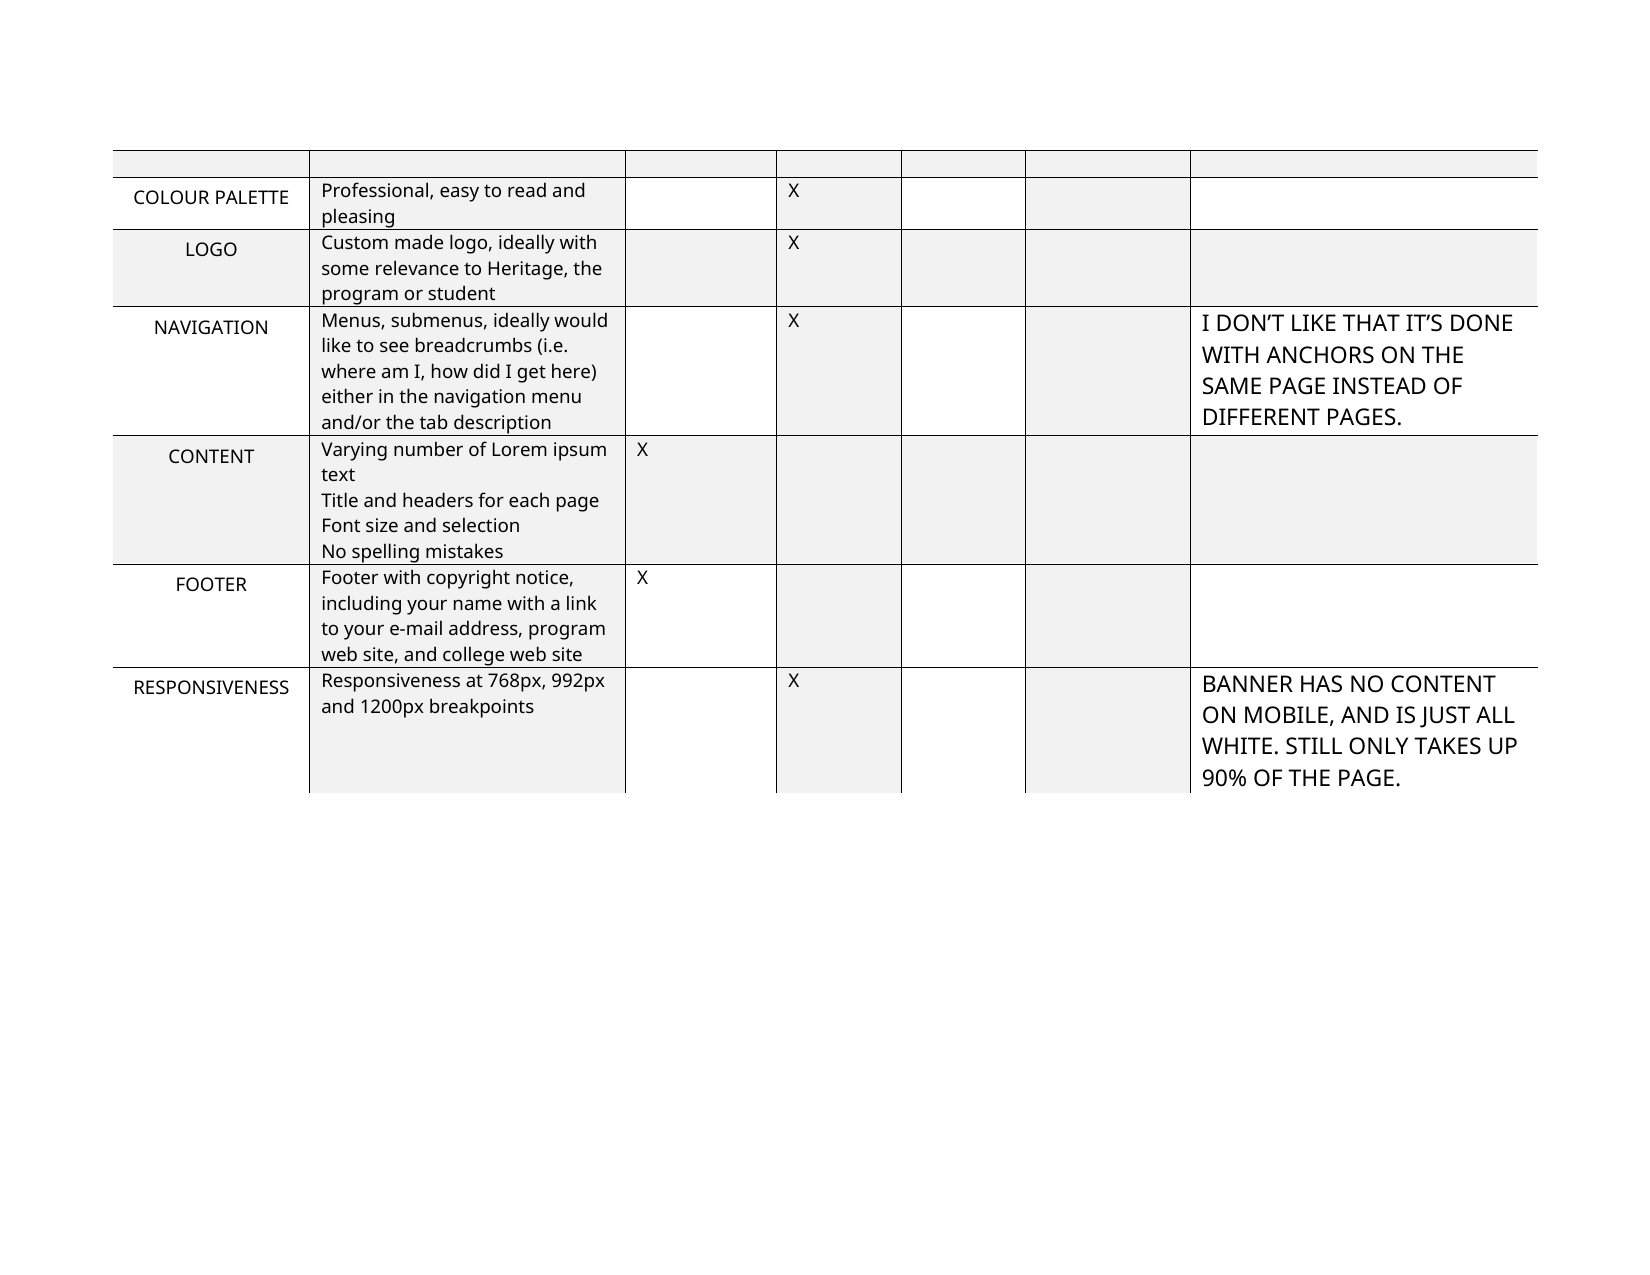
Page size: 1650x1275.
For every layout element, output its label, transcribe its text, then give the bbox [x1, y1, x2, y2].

table_cell Responsiveness at 768px, 992px and 1200px breakpoints [310, 668, 625, 793]
table_cell [1026, 668, 1190, 793]
table_cell X [777, 178, 901, 229]
table_cell [902, 668, 1025, 793]
table_cell Footer [113, 565, 309, 667]
table_cell [1191, 565, 1537, 667]
table_cell [626, 151, 776, 177]
table_cell [1026, 436, 1190, 563]
table_cell [626, 178, 776, 229]
table_cell Content [113, 436, 309, 563]
table_cell X [777, 230, 901, 306]
table_cell [902, 178, 1025, 229]
table_cell [1026, 307, 1190, 435]
table_cell Responsiveness [113, 668, 309, 793]
table_cell [902, 565, 1025, 667]
table_cell [902, 151, 1025, 177]
table_cell [1191, 230, 1537, 306]
table_cell Menus, submenus, ideally would like to see breadcrumbs (i.e. where am I, how did I get here) either in the navigation menu and/or the tab description [310, 307, 625, 435]
table_cell [902, 307, 1025, 435]
table_cell [777, 436, 901, 563]
table_cell X [777, 151, 901, 177]
table_cell I don’t like that It’s done with anchors on the same page instead of different pages. [1191, 307, 1537, 435]
table_cell [1026, 565, 1190, 667]
table_cell X [626, 436, 776, 563]
table_cell X [777, 307, 901, 435]
table_cell [1026, 230, 1190, 306]
table_cell Varying number of Lorem ipsum text Title and headers for each page Font size and selection No spelling mistakes [310, 436, 625, 563]
table_cell [626, 668, 776, 793]
table_cell [1026, 178, 1190, 229]
table_cell [626, 230, 776, 306]
table_cell Professional, easy to read and pleasing [310, 178, 625, 229]
table_cell X [777, 668, 901, 793]
table_cell Footer with copyright notice, including your name with a link to your e-mail address, program web site, and college web site [310, 565, 625, 667]
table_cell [1191, 151, 1537, 177]
table_cell [1191, 436, 1537, 563]
table_cell X [626, 565, 776, 667]
table_cell [626, 307, 776, 435]
table_cell [902, 230, 1025, 306]
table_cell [310, 151, 625, 177]
table_cell Banner [113, 151, 309, 177]
table_cell Navigation [113, 307, 309, 435]
table_cell Colour Palette [113, 178, 309, 229]
table_cell Custom made logo, ideally with some relevance to Heritage, the program or student [310, 230, 625, 306]
table_cell [1191, 178, 1537, 229]
table_cell [902, 436, 1025, 563]
table_cell Logo [113, 230, 309, 306]
table_cell Banner has no content on mobile, and is just all white. still only takes up 90% of the page. [1191, 668, 1537, 793]
table_cell [1026, 151, 1190, 177]
table_cell [777, 565, 901, 667]
